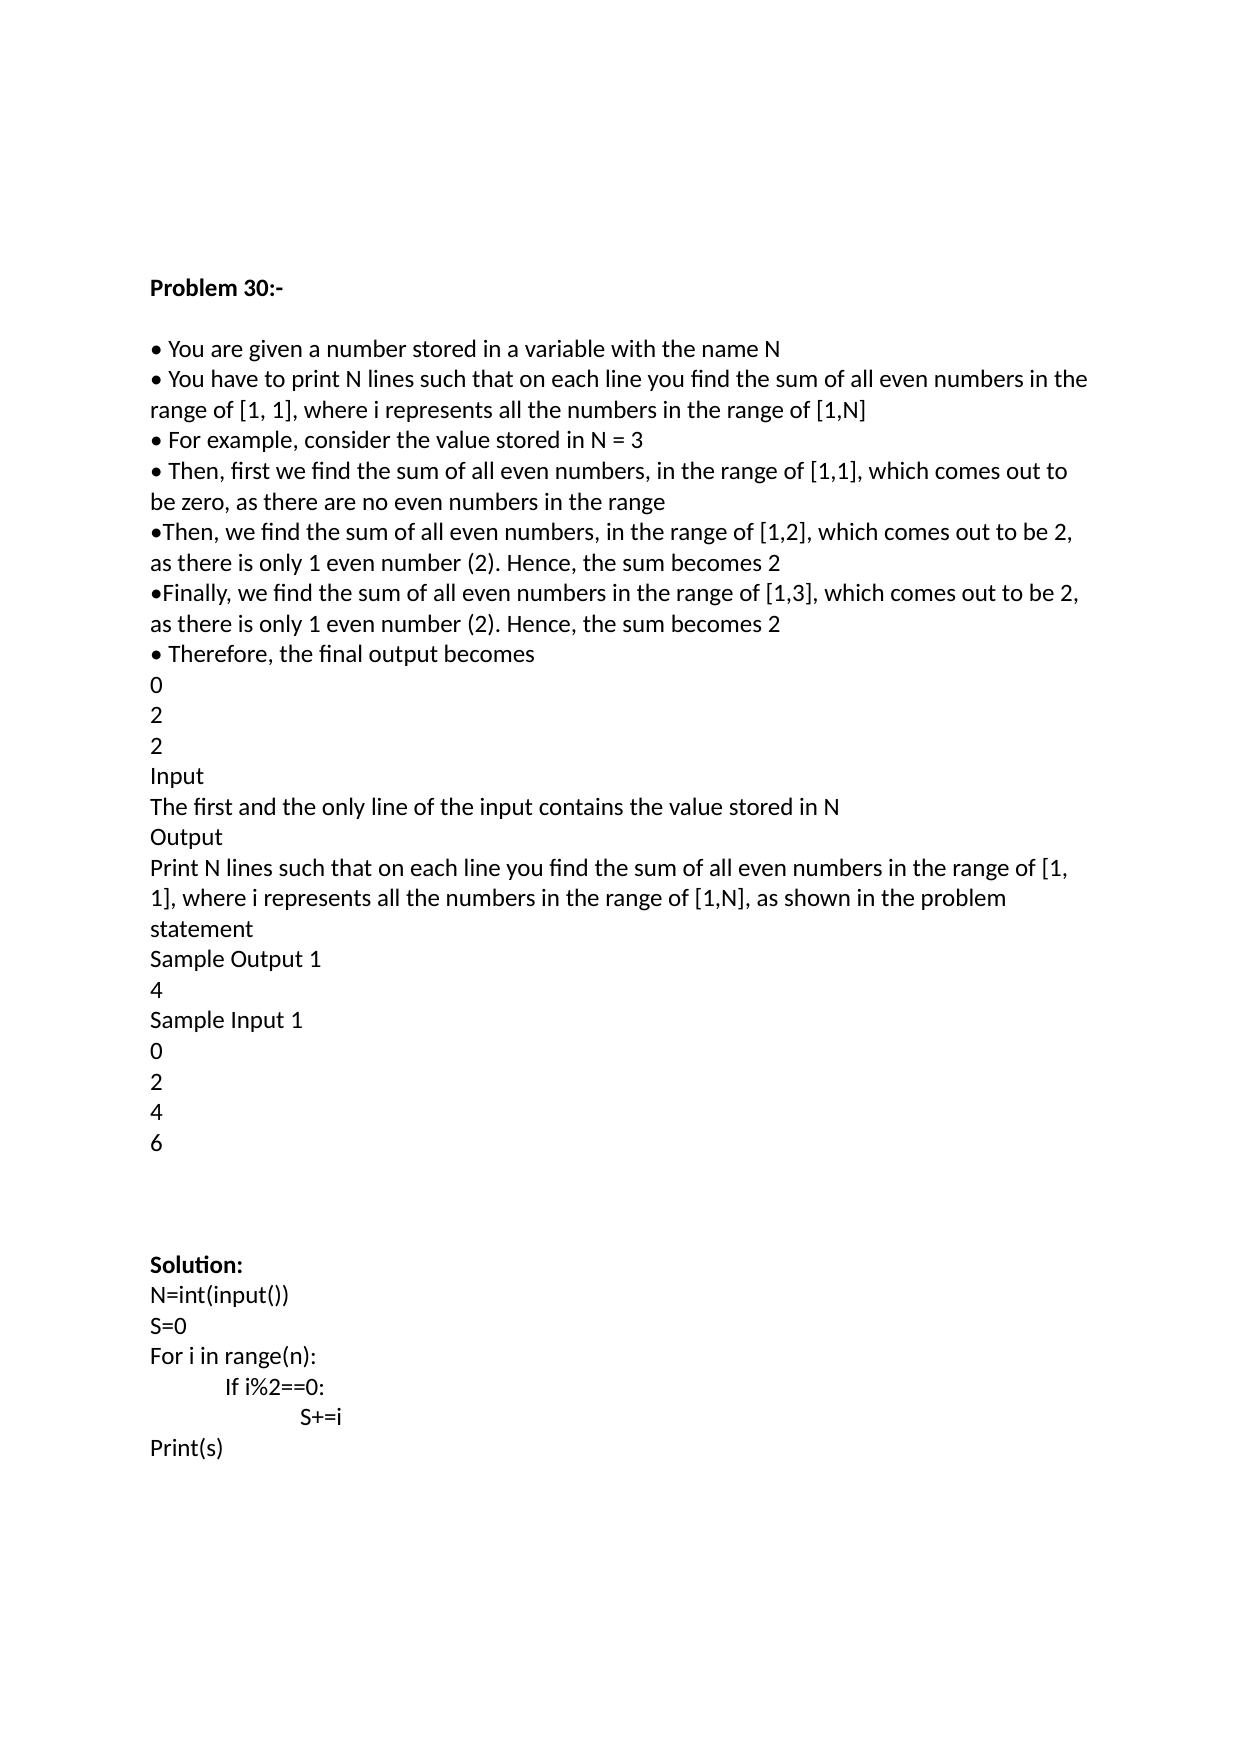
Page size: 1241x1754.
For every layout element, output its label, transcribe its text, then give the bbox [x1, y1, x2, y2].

text • Then, first we find the sum of all even numbers, in the range of [1,1], which comes out to be zero, as there are no even numbers in the range [150, 455, 1090, 516]
text 2 [150, 1066, 1090, 1096]
text The first and the only line of the input contains the value stored in N [150, 791, 1090, 821]
text • You have to print N lines such that on each line you find the sum of all even numbers in the range of [1, 1], where i represents all the numbers in the range of [1,N] [150, 364, 1090, 425]
text Print N lines such that on each line you find the sum of all even numbers in the range of [1, 1], where i represents all the numbers in the range of [1,N], as shown in the problem statement [150, 852, 1090, 943]
text N=int(input()) [150, 1279, 1090, 1310]
text If i%2==0: [150, 1371, 1090, 1401]
text For i in range(n): [150, 1340, 1090, 1371]
text 6 [150, 1127, 1090, 1157]
text 4 [150, 974, 1090, 1004]
text •Then, we find the sum of all even numbers, in the range of [1,2], which comes out to be 2, as there is only 1 even number (2). Hence, the sum becomes 2 [150, 516, 1090, 577]
text • For example, consider the value stored in N = 3 [150, 425, 1090, 455]
text 2 [150, 730, 1090, 760]
text Solution: [150, 1249, 1090, 1279]
text • You are given a number stored in a variable with the name N [150, 333, 1090, 364]
text 0 [150, 669, 1090, 699]
text Problem 30:- [150, 272, 1090, 303]
text 4 [150, 1096, 1090, 1127]
text • Therefore, the final output becomes [150, 638, 1090, 669]
text •Finally, we find the sum of all even numbers in the range of [1,3], which comes out to be 2, as there is only 1 even number (2). Hence, the sum becomes 2 [150, 577, 1090, 638]
text S+=i [150, 1401, 1090, 1432]
text Sample Output 1 [150, 943, 1090, 974]
text S=0 [150, 1310, 1090, 1340]
text Input [150, 760, 1090, 791]
text Print(s) [150, 1432, 1090, 1462]
text Output [150, 821, 1090, 852]
text 0 [150, 1035, 1090, 1066]
text 2 [150, 699, 1090, 730]
text Sample Input 1 [150, 1004, 1090, 1035]
